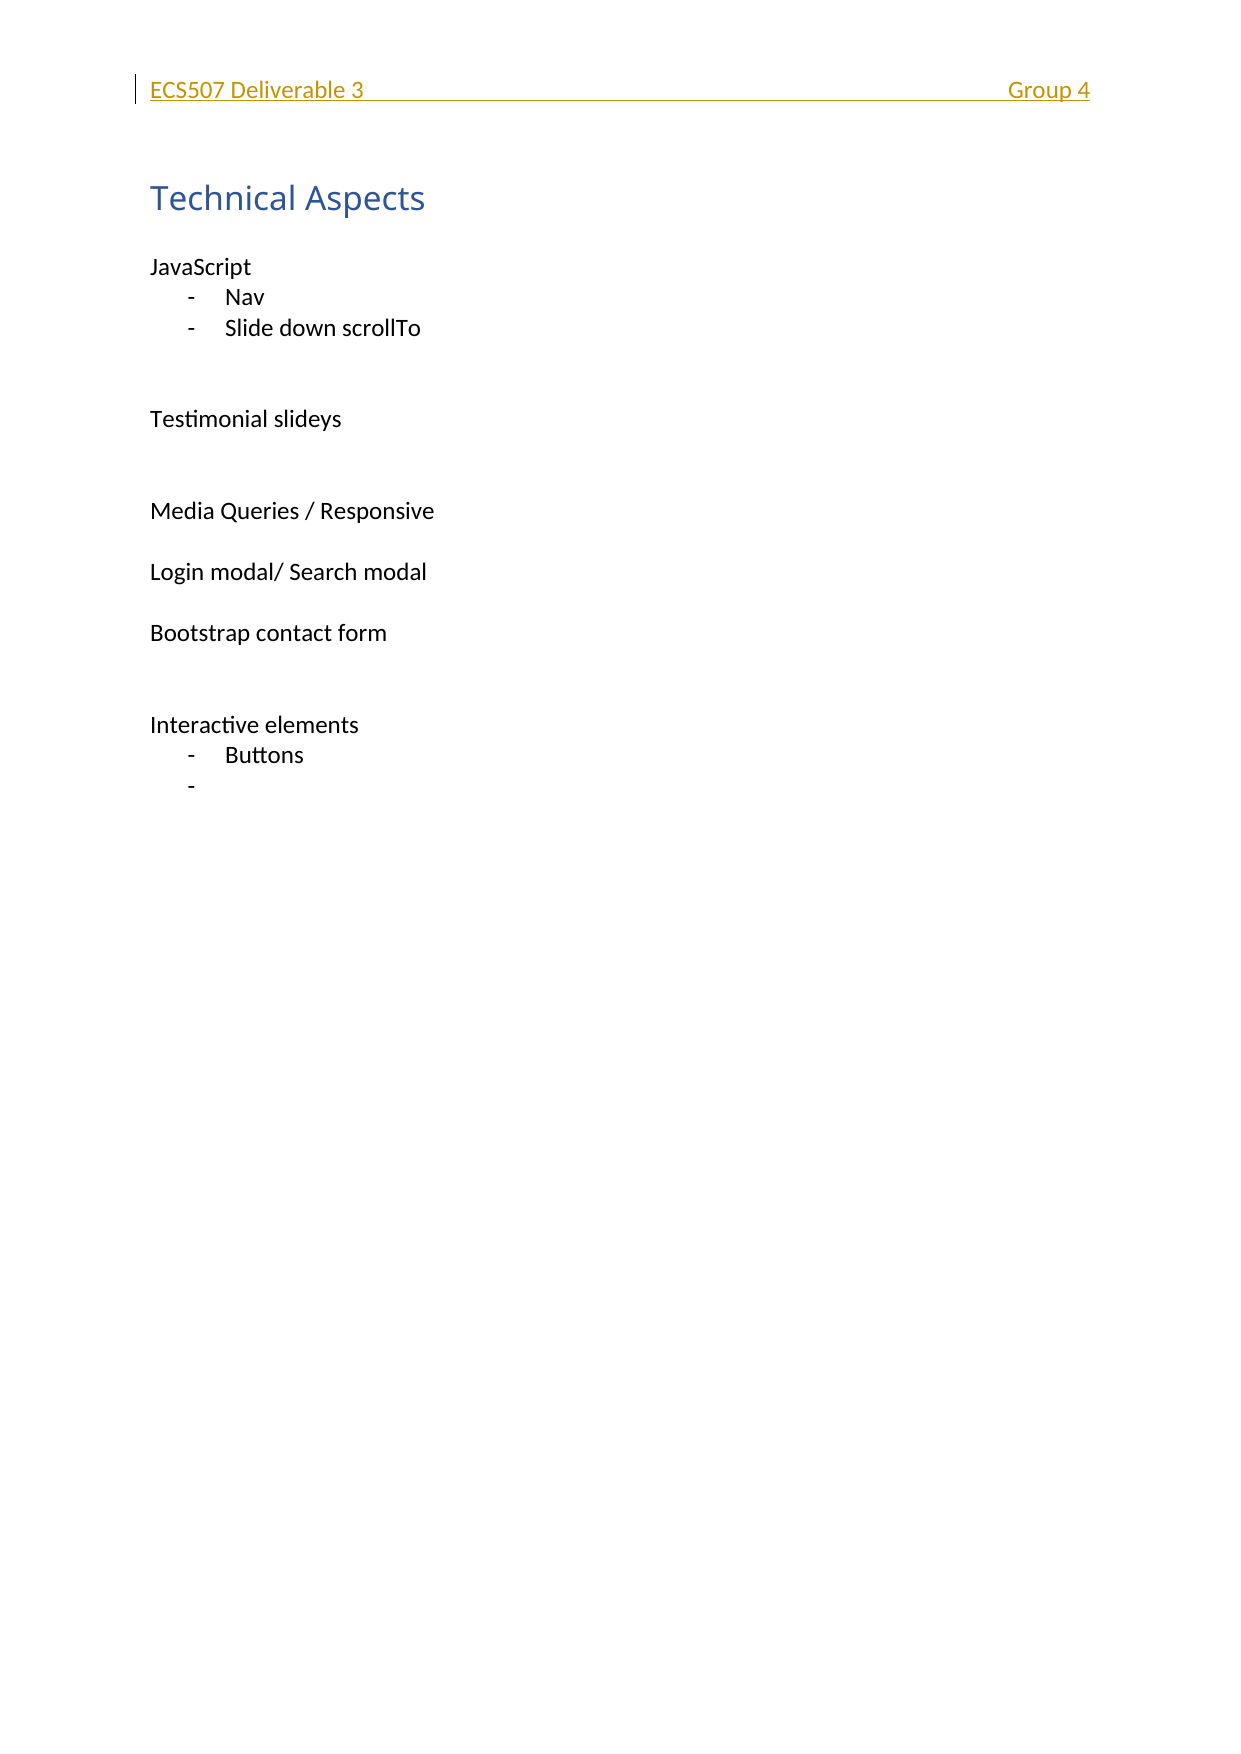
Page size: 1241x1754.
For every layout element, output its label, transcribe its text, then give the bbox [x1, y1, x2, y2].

text Login modal/ Search modal [150, 556, 1090, 587]
text JavaScript [150, 251, 1090, 281]
list Nav [187, 281, 1090, 312]
subtitle Technical Aspects [150, 175, 1090, 220]
text Testimonial slideys [150, 403, 1090, 434]
text Media Queries / Responsive [150, 495, 1090, 526]
list Buttons [187, 739, 1090, 770]
text Interactive elements [150, 709, 1090, 739]
text Bootstrap contact form [150, 617, 1090, 648]
list Slide down scrollTo [187, 312, 1090, 342]
